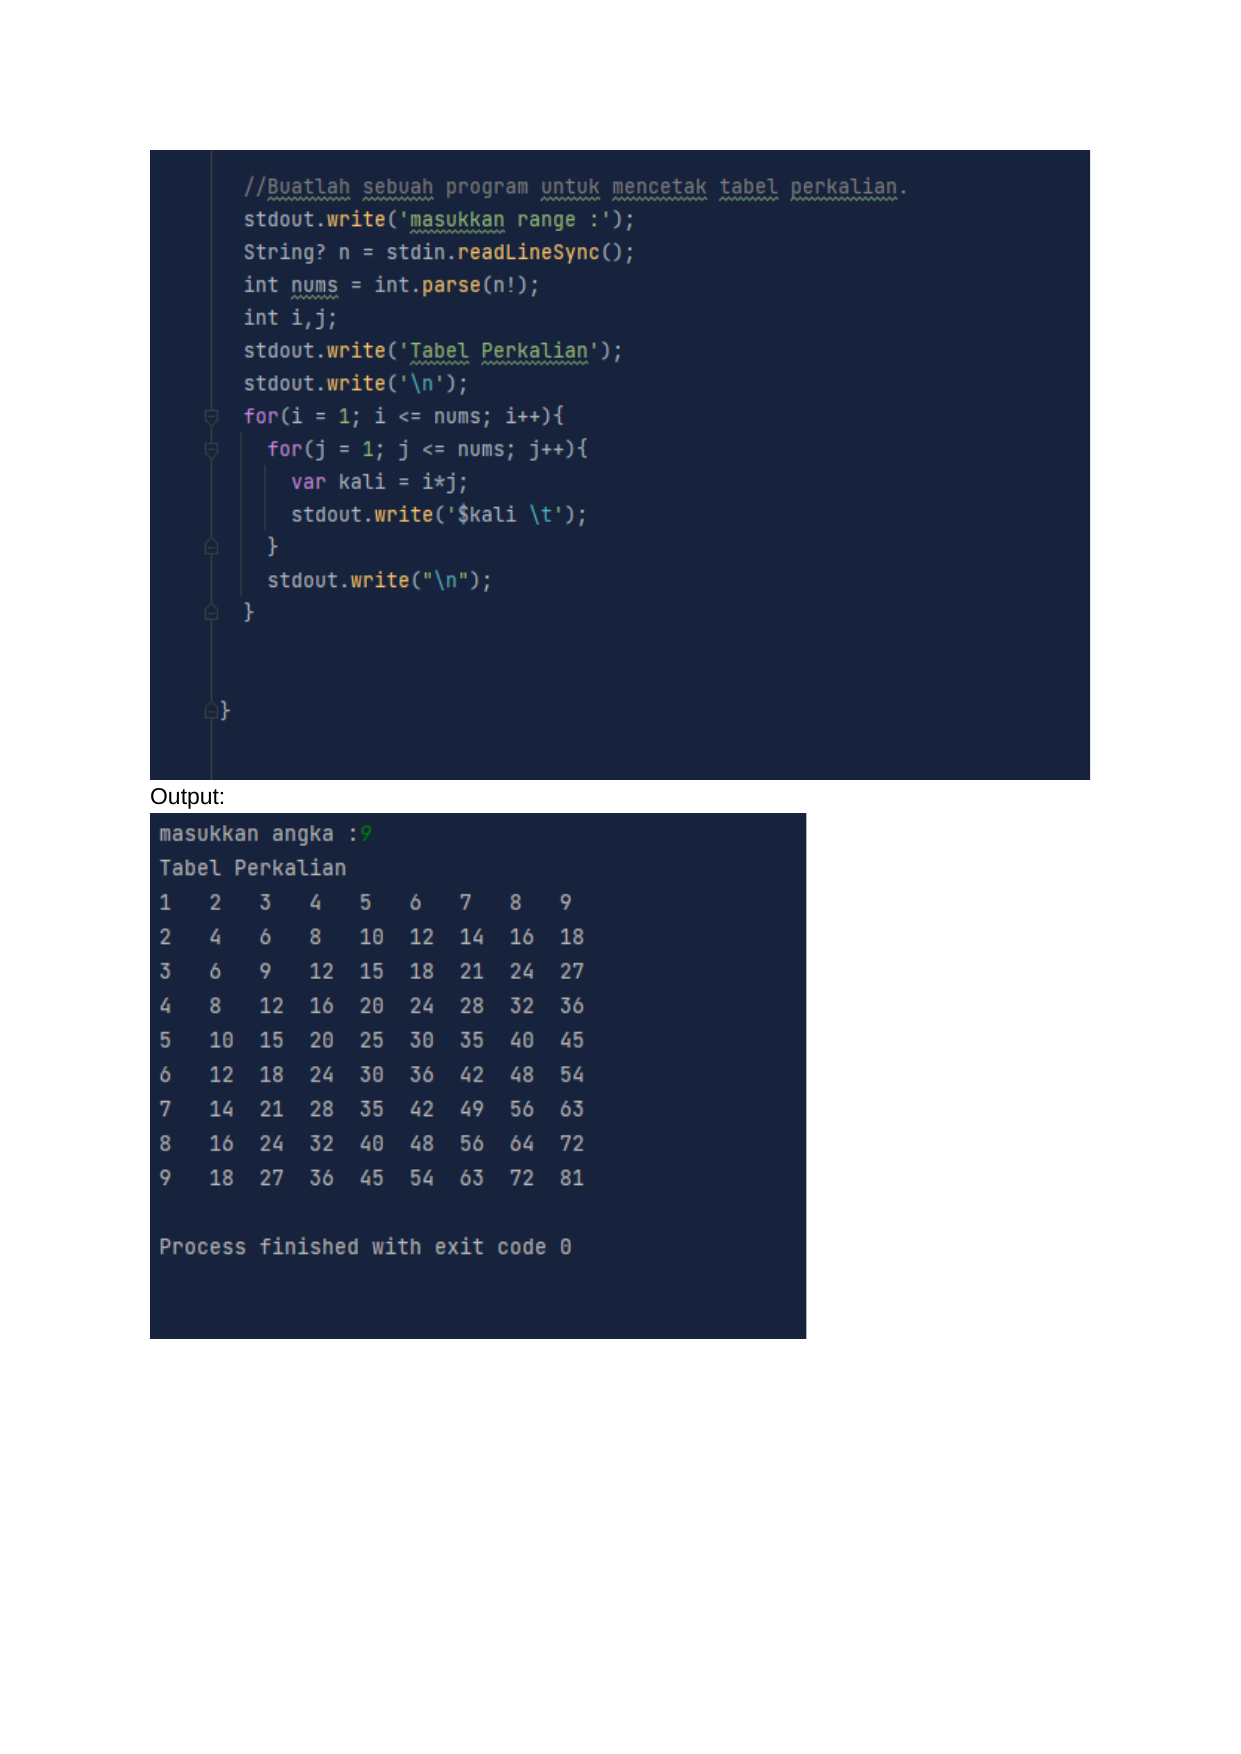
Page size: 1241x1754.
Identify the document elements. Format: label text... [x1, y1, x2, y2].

picture [150, 150, 1091, 780]
text Output: [150, 783, 1090, 809]
picture [150, 813, 807, 1339]
